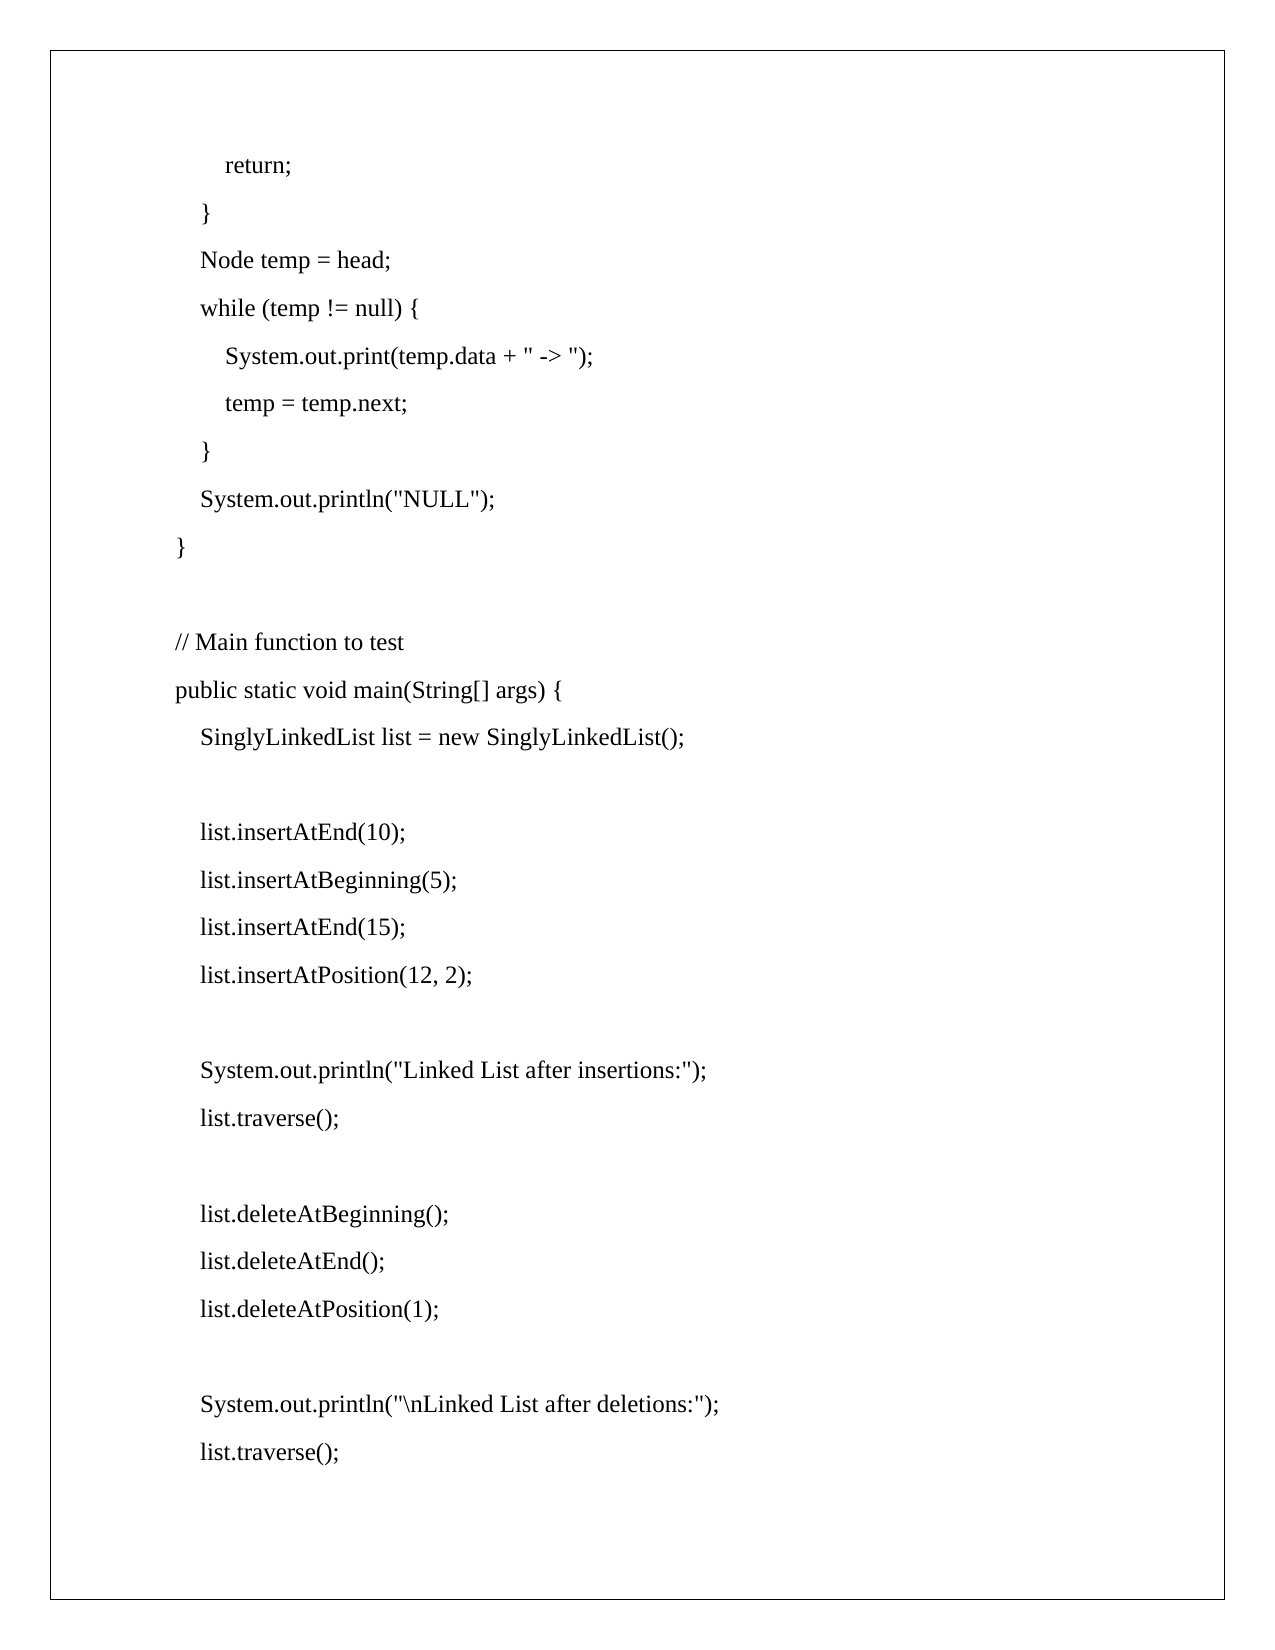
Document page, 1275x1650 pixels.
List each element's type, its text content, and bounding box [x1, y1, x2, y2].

text SinglyLinkedList list = new SinglyLinkedList(); [150, 722, 1125, 751]
text while (temp != null) { [150, 293, 1125, 322]
text list.deleteAtEnd(); [150, 1246, 1125, 1275]
text list.deleteAtBeginning(); [150, 1199, 1125, 1227]
text list.traverse(); [150, 1103, 1125, 1132]
text Node temp = head; [150, 245, 1125, 274]
text } [150, 436, 1125, 465]
text System.out.println("Linked List after insertions:"); [150, 1056, 1125, 1084]
text public static void main(String[] args) { [150, 675, 1125, 703]
text temp = temp.next; [150, 388, 1125, 417]
text return; [150, 150, 1125, 179]
text System.out.println("NULL"); [150, 484, 1125, 513]
text // Main function to test [150, 627, 1125, 656]
text list.insertAtEnd(15); [150, 912, 1125, 941]
text System.out.print(temp.data + " -> "); [150, 341, 1125, 369]
text list.deleteAtPosition(1); [150, 1294, 1125, 1323]
text list.insertAtPosition(12, 2); [150, 960, 1125, 989]
text list.insertAtEnd(10); [150, 817, 1125, 846]
text list.traverse(); [150, 1437, 1125, 1466]
text } [150, 532, 1125, 560]
text } [150, 198, 1125, 226]
text System.out.println("\nLinked List after deletions:"); [150, 1389, 1125, 1418]
text list.insertAtBeginning(5); [150, 865, 1125, 893]
